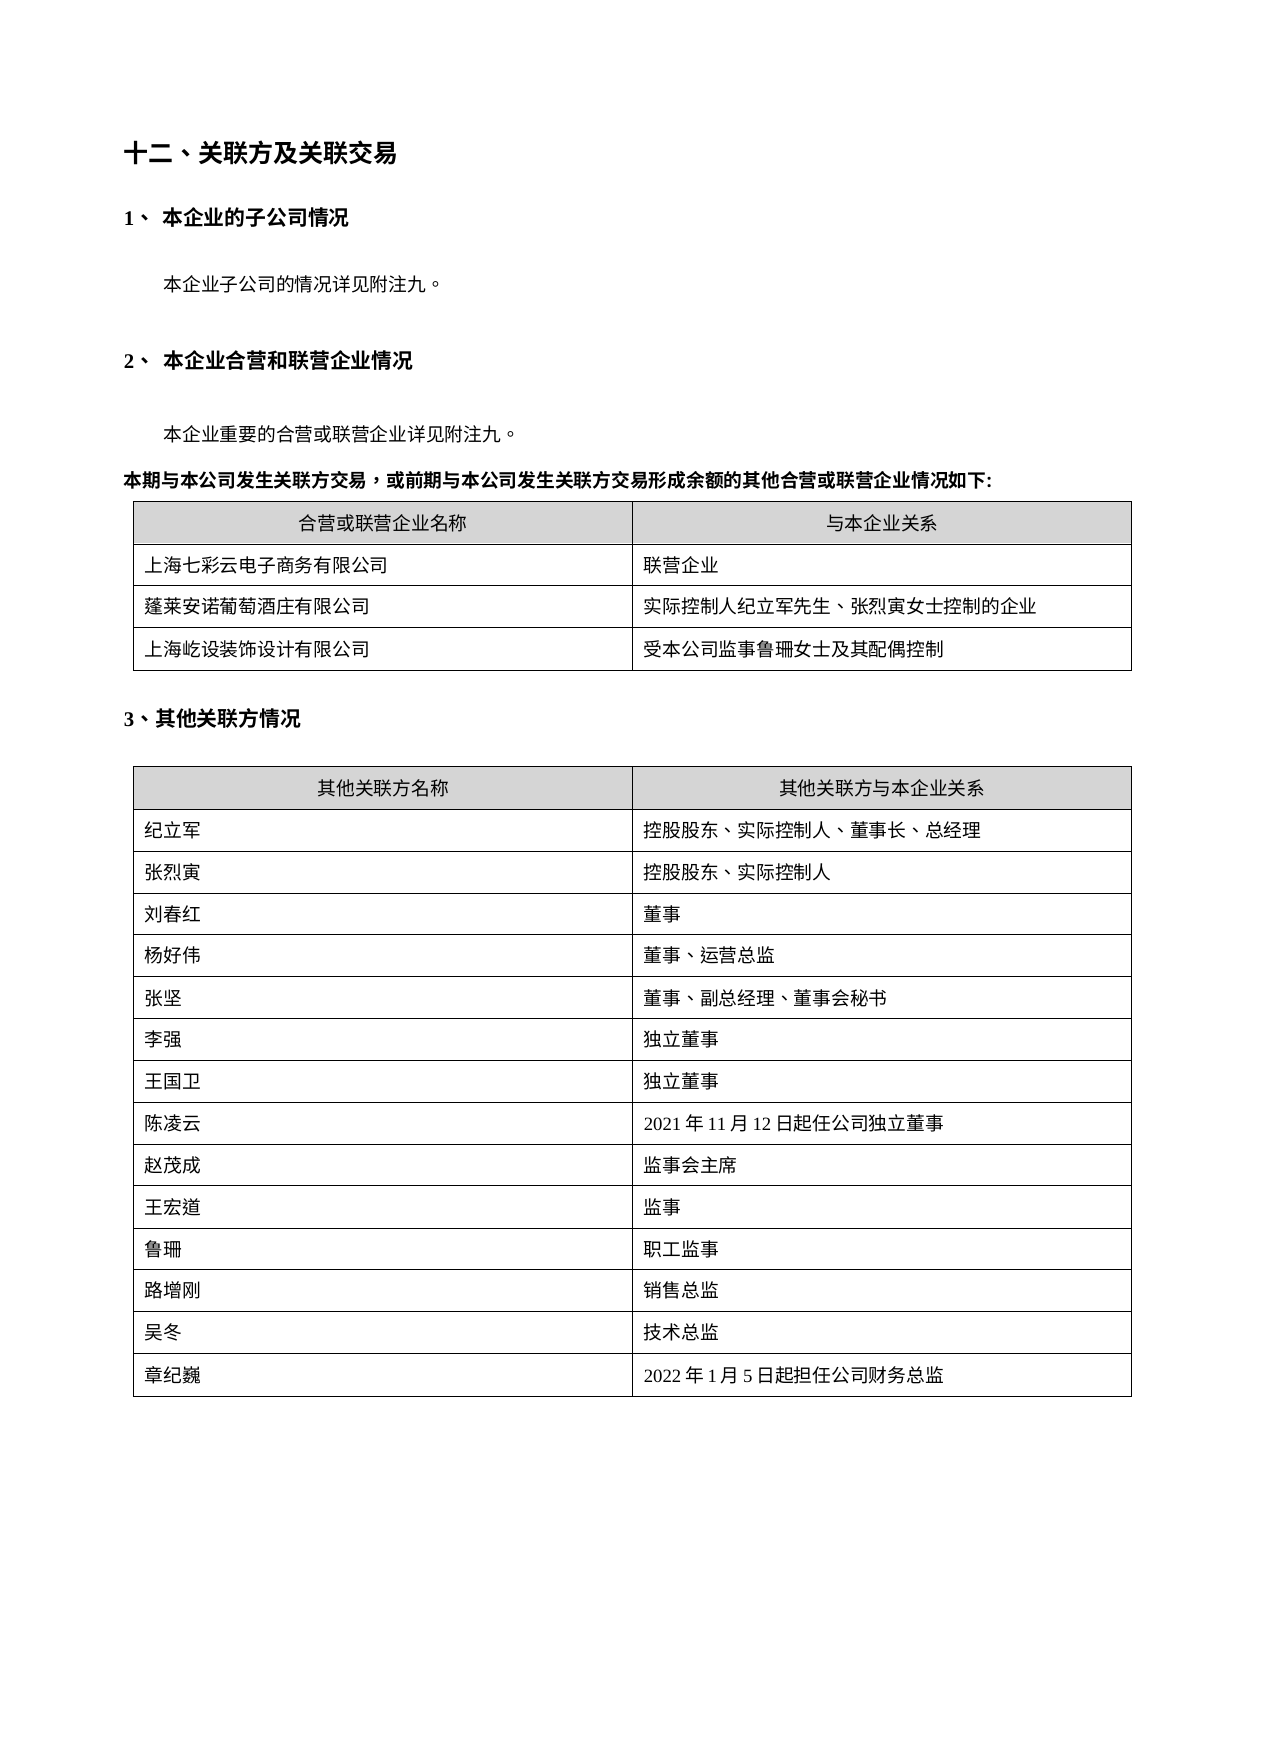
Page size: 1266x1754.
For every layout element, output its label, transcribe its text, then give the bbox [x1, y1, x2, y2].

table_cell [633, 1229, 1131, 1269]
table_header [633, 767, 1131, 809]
text 本企业子公司的情况详见附注九。 [124, 252, 1142, 301]
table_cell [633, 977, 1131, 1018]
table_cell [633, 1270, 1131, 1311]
subtitle 2、 本企业合营和联营企业情况 [124, 347, 1142, 375]
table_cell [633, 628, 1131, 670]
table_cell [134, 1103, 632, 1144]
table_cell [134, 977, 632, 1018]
text 本企业重要的合营或联营企业详见附注九。 [124, 421, 1142, 446]
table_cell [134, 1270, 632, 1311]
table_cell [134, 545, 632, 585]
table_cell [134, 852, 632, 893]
subtitle 1、 本企业的子公司情况 [124, 203, 1142, 231]
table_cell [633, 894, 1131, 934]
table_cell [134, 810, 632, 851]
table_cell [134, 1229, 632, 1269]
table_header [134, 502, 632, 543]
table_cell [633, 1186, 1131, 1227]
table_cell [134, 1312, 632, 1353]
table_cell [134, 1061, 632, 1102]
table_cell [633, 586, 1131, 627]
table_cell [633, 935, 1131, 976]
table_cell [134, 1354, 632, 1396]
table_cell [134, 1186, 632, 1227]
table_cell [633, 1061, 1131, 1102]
subtitle 3、其他关联方情况 [124, 704, 1142, 733]
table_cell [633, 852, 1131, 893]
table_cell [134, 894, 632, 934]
subtitle 十二、关联方及关联交易 [124, 136, 1142, 169]
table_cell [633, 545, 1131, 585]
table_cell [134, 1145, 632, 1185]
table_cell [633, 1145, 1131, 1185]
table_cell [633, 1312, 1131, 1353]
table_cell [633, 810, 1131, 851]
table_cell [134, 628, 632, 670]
text 本期与本公司发生关联方交易，或前期与本公司发生关联方交易形成余额的其他合营或联营企业情况如下: [124, 467, 1142, 493]
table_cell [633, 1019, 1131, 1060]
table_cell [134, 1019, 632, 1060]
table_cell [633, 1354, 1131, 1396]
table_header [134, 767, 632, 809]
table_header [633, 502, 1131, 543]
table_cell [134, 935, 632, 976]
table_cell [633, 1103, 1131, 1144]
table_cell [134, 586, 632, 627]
